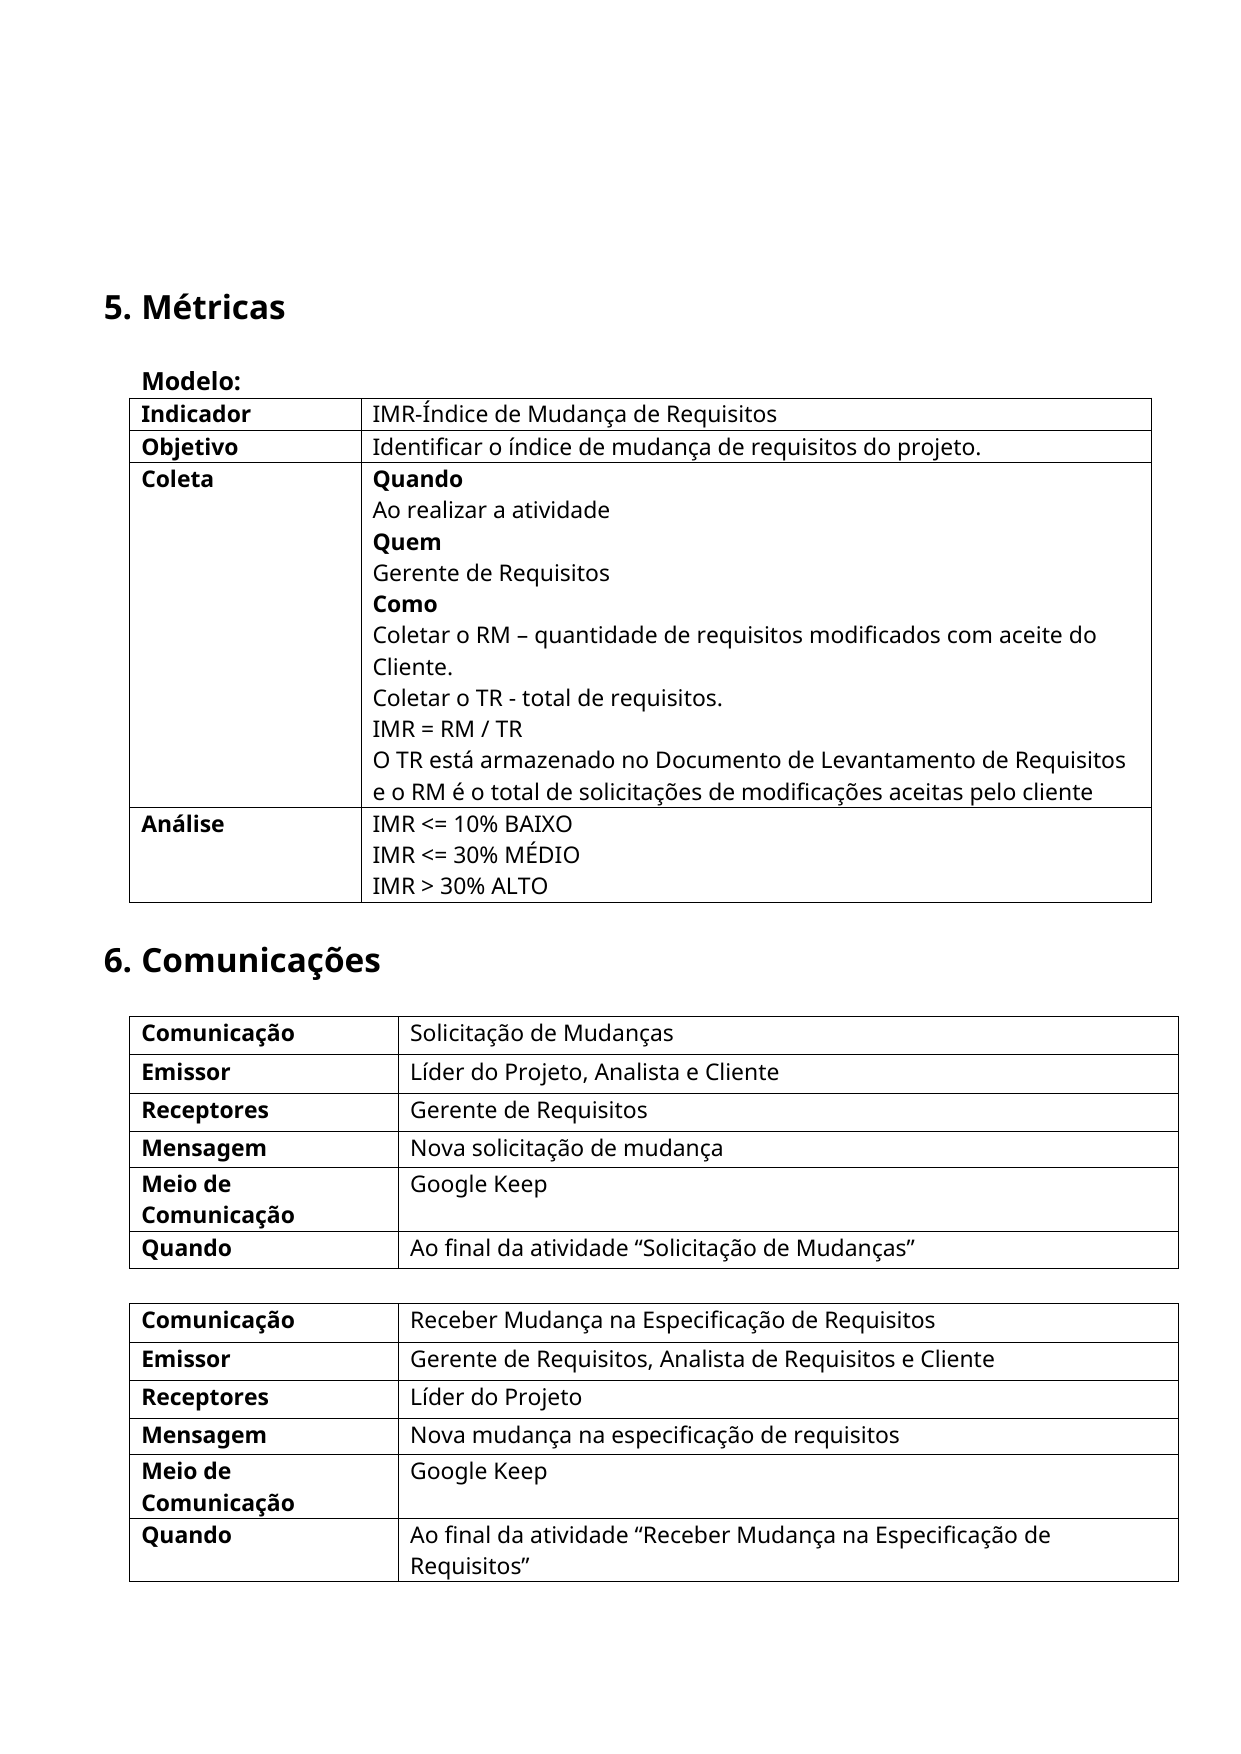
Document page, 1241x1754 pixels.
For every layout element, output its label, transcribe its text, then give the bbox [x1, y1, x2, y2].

table_header IMR-Índice de Mudança de Requisitos [362, 399, 1151, 430]
table_header Comunicação [130, 1017, 398, 1054]
table_cell Gerente de Requisitos, Analista de Requisitos e Cliente [399, 1343, 1178, 1380]
table_header Receber Mudança na Especificação de Requisitos [399, 1304, 1178, 1342]
table_cell Coleta [130, 463, 361, 807]
table_cell Mensagem [130, 1132, 398, 1167]
table_cell Google Keep [399, 1168, 1178, 1231]
table_header Solicitação de Mudanças [399, 1017, 1178, 1054]
table_cell Nova solicitação de mudança [399, 1132, 1178, 1167]
table_cell Meio de Comunicação [130, 1455, 398, 1518]
table_cell Meio de Comunicação [130, 1168, 398, 1231]
table_cell Líder do Projeto, Analista e Cliente [399, 1055, 1178, 1093]
table_cell Líder do Projeto [399, 1381, 1178, 1418]
table_cell Quando [130, 1519, 398, 1581]
table_cell Ao final da atividade “Receber Mudança na Especificação de Requisitos” [399, 1519, 1178, 1581]
list Comunicações [103, 937, 1152, 982]
table_cell Quando Ao realizar a atividade Quem Gerente de Requisitos Como Coletar o RM – quantidade de requisitos modificados com aceite do Cliente. Coletar o TR - total de requisitos. IMR = RM / TR O TR está armazenado no Documento de Levantamento de Requisitos e o RM é o total de solicitações de modificações aceitas pelo cliente [362, 463, 1151, 807]
list Métricas [103, 284, 1152, 329]
table_cell Objetivo [130, 431, 361, 462]
table_cell Análise [130, 808, 361, 902]
table_cell Mensagem [130, 1419, 398, 1454]
table_header Indicador [130, 399, 361, 430]
table_cell Quando [130, 1232, 398, 1268]
table_cell IMR <= 10% BAIXO IMR <= 30% MÉDIO IMR > 30% ALTO [362, 808, 1151, 902]
table_header Comunicação [130, 1304, 398, 1342]
table_cell Nova mudança na especificação de requisitos [399, 1419, 1178, 1454]
table_cell Google Keep [399, 1455, 1178, 1518]
table_cell Ao final da atividade “Solicitação de Mudanças” [399, 1232, 1178, 1268]
table_cell Emissor [130, 1343, 398, 1380]
text Modelo: [141, 363, 1152, 397]
table_cell Identificar o índice de mudança de requisitos do projeto. [362, 431, 1151, 462]
table_cell Gerente de Requisitos [399, 1094, 1178, 1131]
table_cell Receptores [130, 1381, 398, 1418]
table_cell Emissor [130, 1055, 398, 1093]
table_cell Receptores [130, 1094, 398, 1131]
